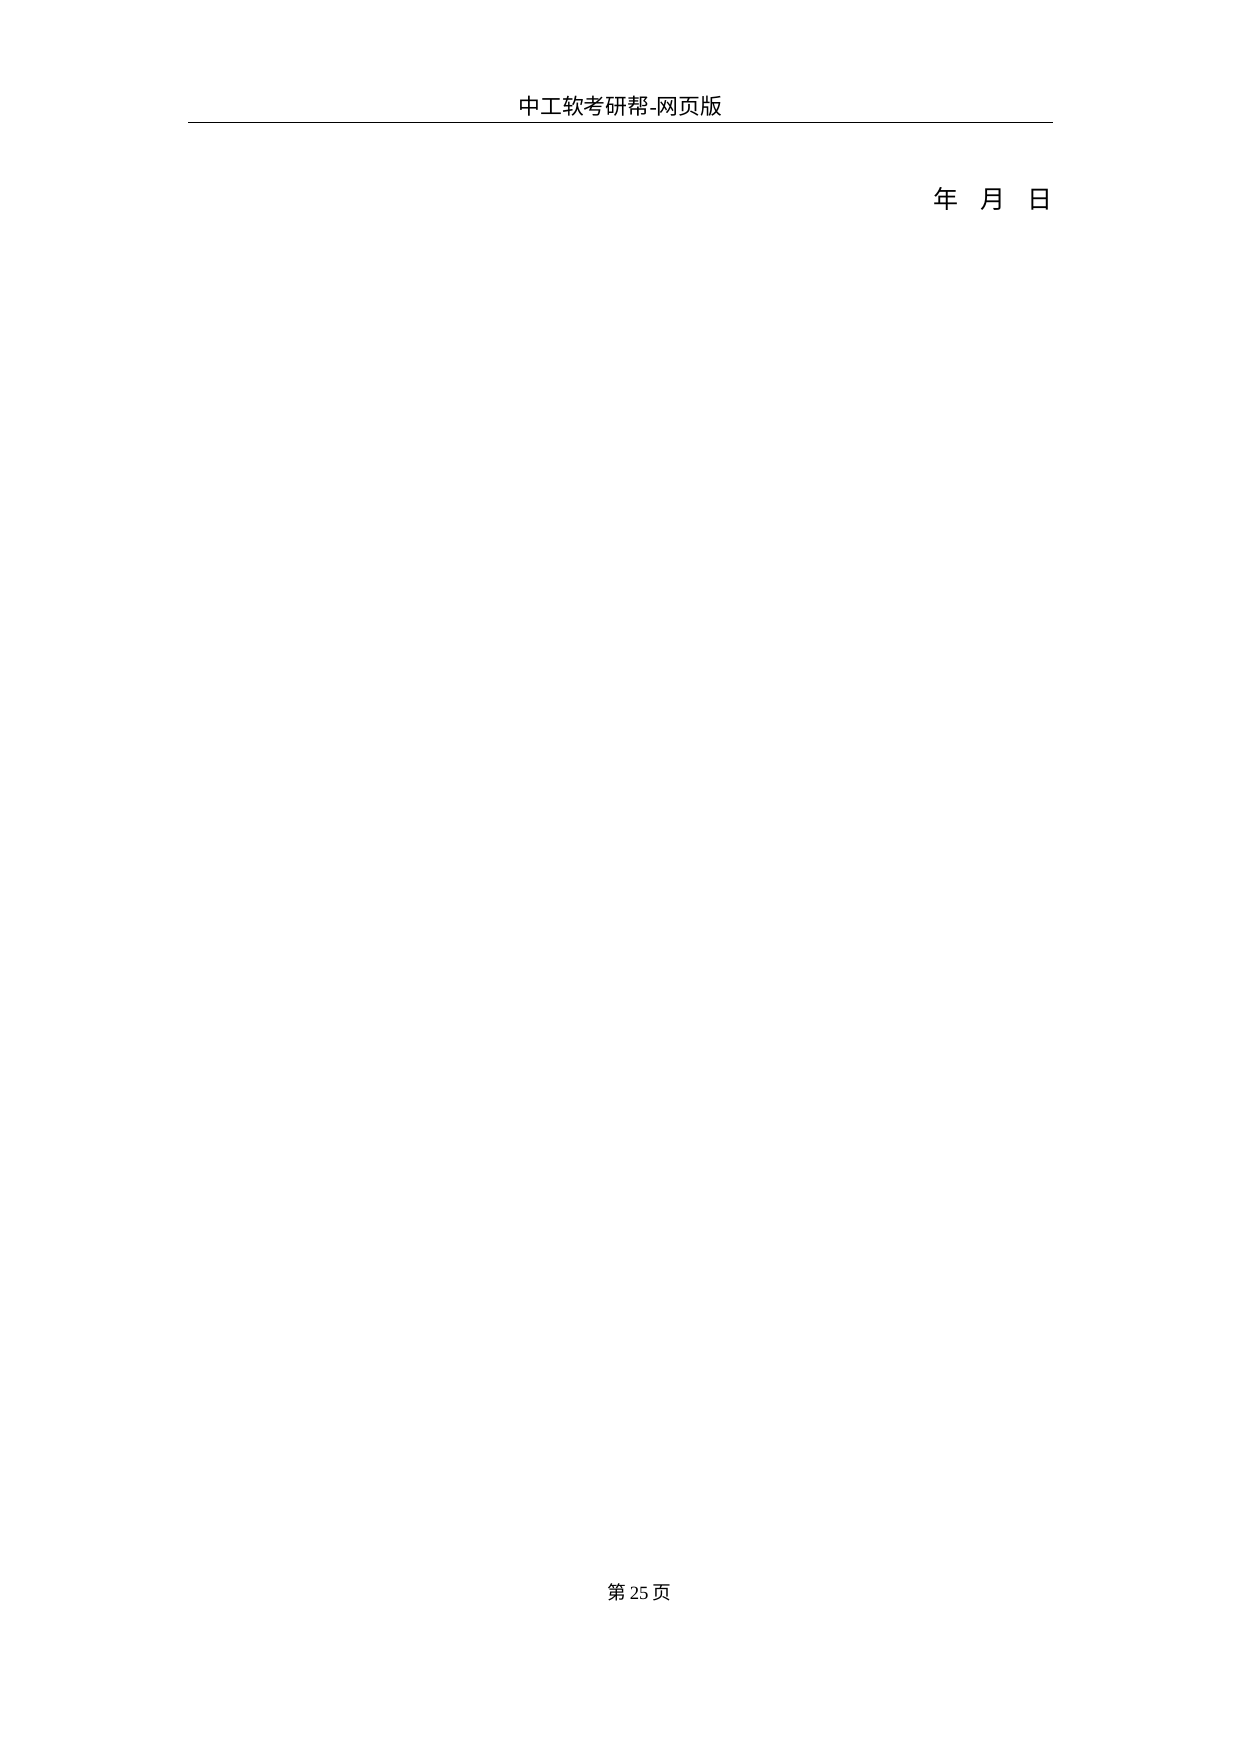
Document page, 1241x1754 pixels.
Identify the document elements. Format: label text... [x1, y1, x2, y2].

text 年 月 日 [187, 165, 1053, 230]
